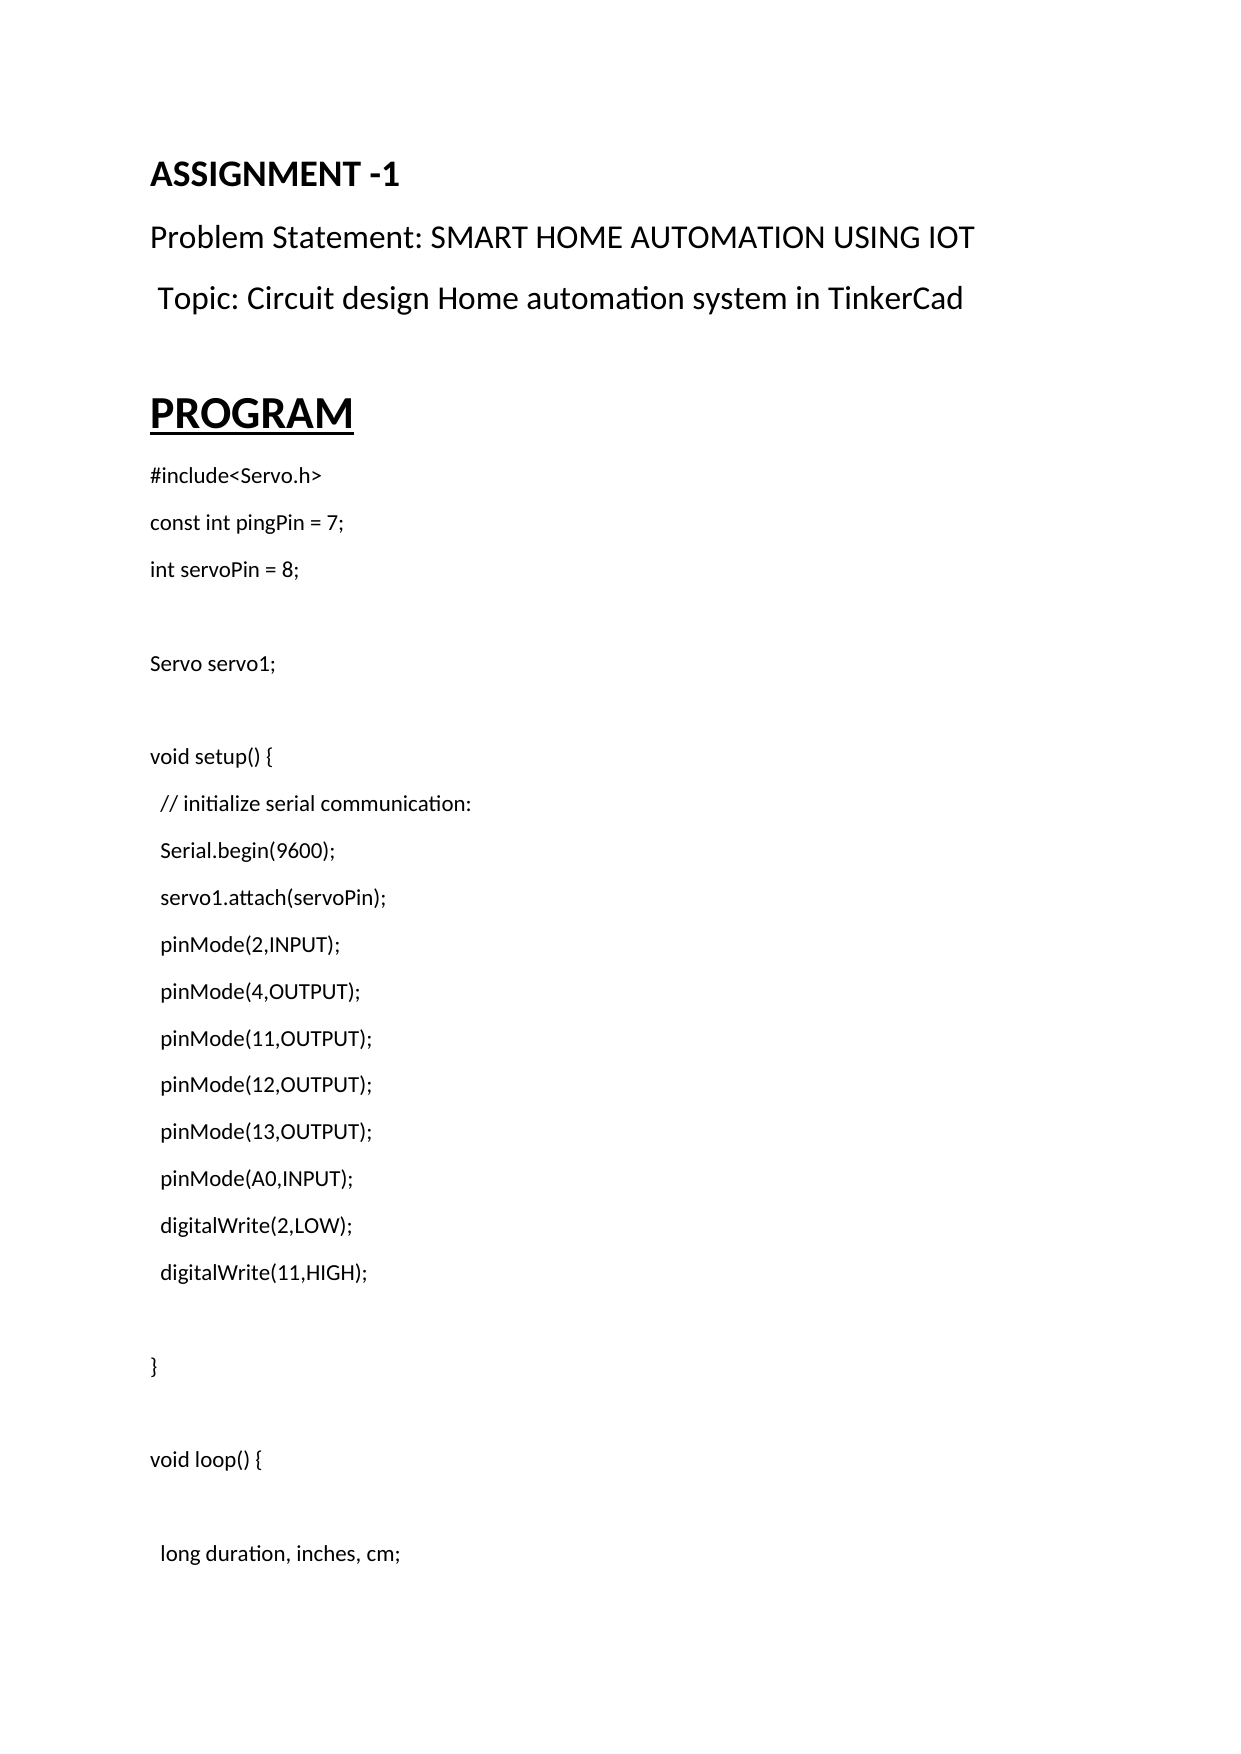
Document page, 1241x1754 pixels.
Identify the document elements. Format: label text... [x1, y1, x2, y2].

text long duration, inches, cm; [150, 1539, 1090, 1567]
text PROGRAM [150, 384, 1090, 440]
text digitalWrite(11,HIGH); [150, 1258, 1090, 1286]
text void loop() { [150, 1446, 1090, 1474]
text pinMode(4,OUTPUT); [150, 977, 1090, 1005]
text #include<Servo.h> [150, 461, 1090, 489]
text void setup() { [150, 742, 1090, 771]
text ASSIGNMENT -1 [150, 150, 1090, 196]
text Topic: Circuit design Home automation system in TinkerCad [150, 277, 1090, 317]
text } [150, 1352, 1090, 1380]
text int servoPin = 8; [150, 555, 1090, 583]
text pinMode(A0,INPUT); [150, 1164, 1090, 1192]
text digitalWrite(2,LOW); [150, 1211, 1090, 1239]
text pinMode(13,OUTPUT); [150, 1117, 1090, 1146]
text Servo servo1; [150, 649, 1090, 677]
text Problem Statement: SMART HOME AUTOMATION USING IOT [150, 216, 1090, 257]
text pinMode(12,OUTPUT); [150, 1071, 1090, 1099]
text servo1.attach(servoPin); [150, 883, 1090, 911]
text pinMode(2,INPUT); [150, 930, 1090, 958]
text // initialize serial communication: [150, 789, 1090, 817]
text const int pingPin = 7; [150, 508, 1090, 536]
text pinMode(11,OUTPUT); [150, 1024, 1090, 1052]
text Serial.begin(9600); [150, 836, 1090, 864]
